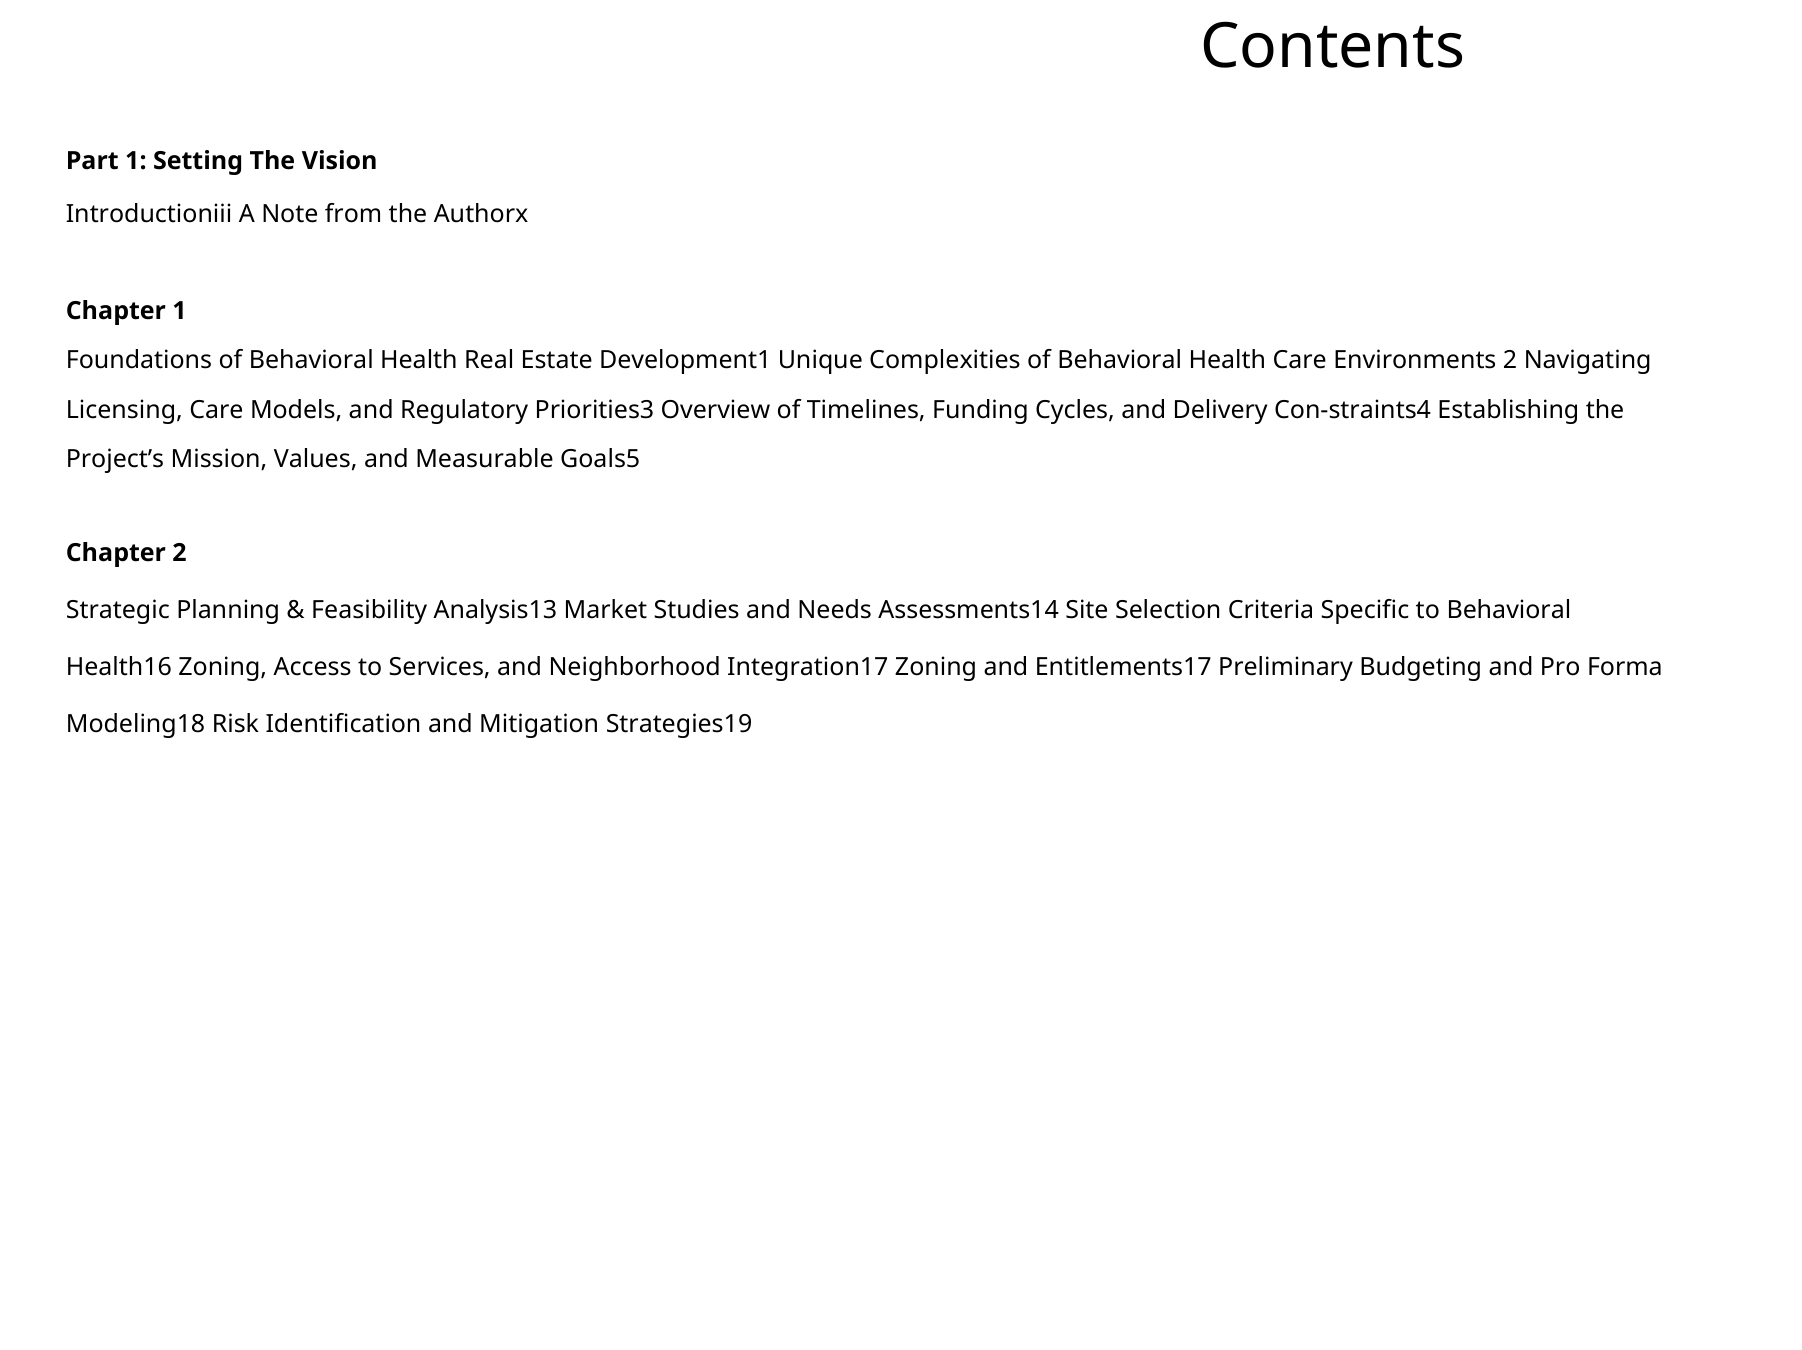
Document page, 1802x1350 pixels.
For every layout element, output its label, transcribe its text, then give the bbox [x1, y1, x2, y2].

text Contents [0, 0, 1465, 84]
text Chapter 2 Strategic Planning & Feasibility Analysis13 Market Studies and Needs Assessments14 Site Selection Criteria Specific to Behavioral Health16 Zoning, Access to Services, and Neighborhood Integration17 Zoning and Entitlements17 Preliminary Budgeting and Pro Forma Modeling18 Risk Identification and Mitigation Strategies19 [66, 535, 1672, 740]
text Part 1: Setting The Vision Introductioniii A Note from the Authorx [66, 142, 1672, 229]
text Chapter 1 Foundations of Behavioral Health Real Estate Development1 Unique Complexities of Behavioral Health Care Environments 2 Navigating Licensing, Care Models, and Regulatory Priorities3 Overview of Timelines, Funding Cycles, and Delivery Con-straints4 Establishing the Project’s Mission, Values, and Measurable Goals5 [66, 293, 1672, 475]
